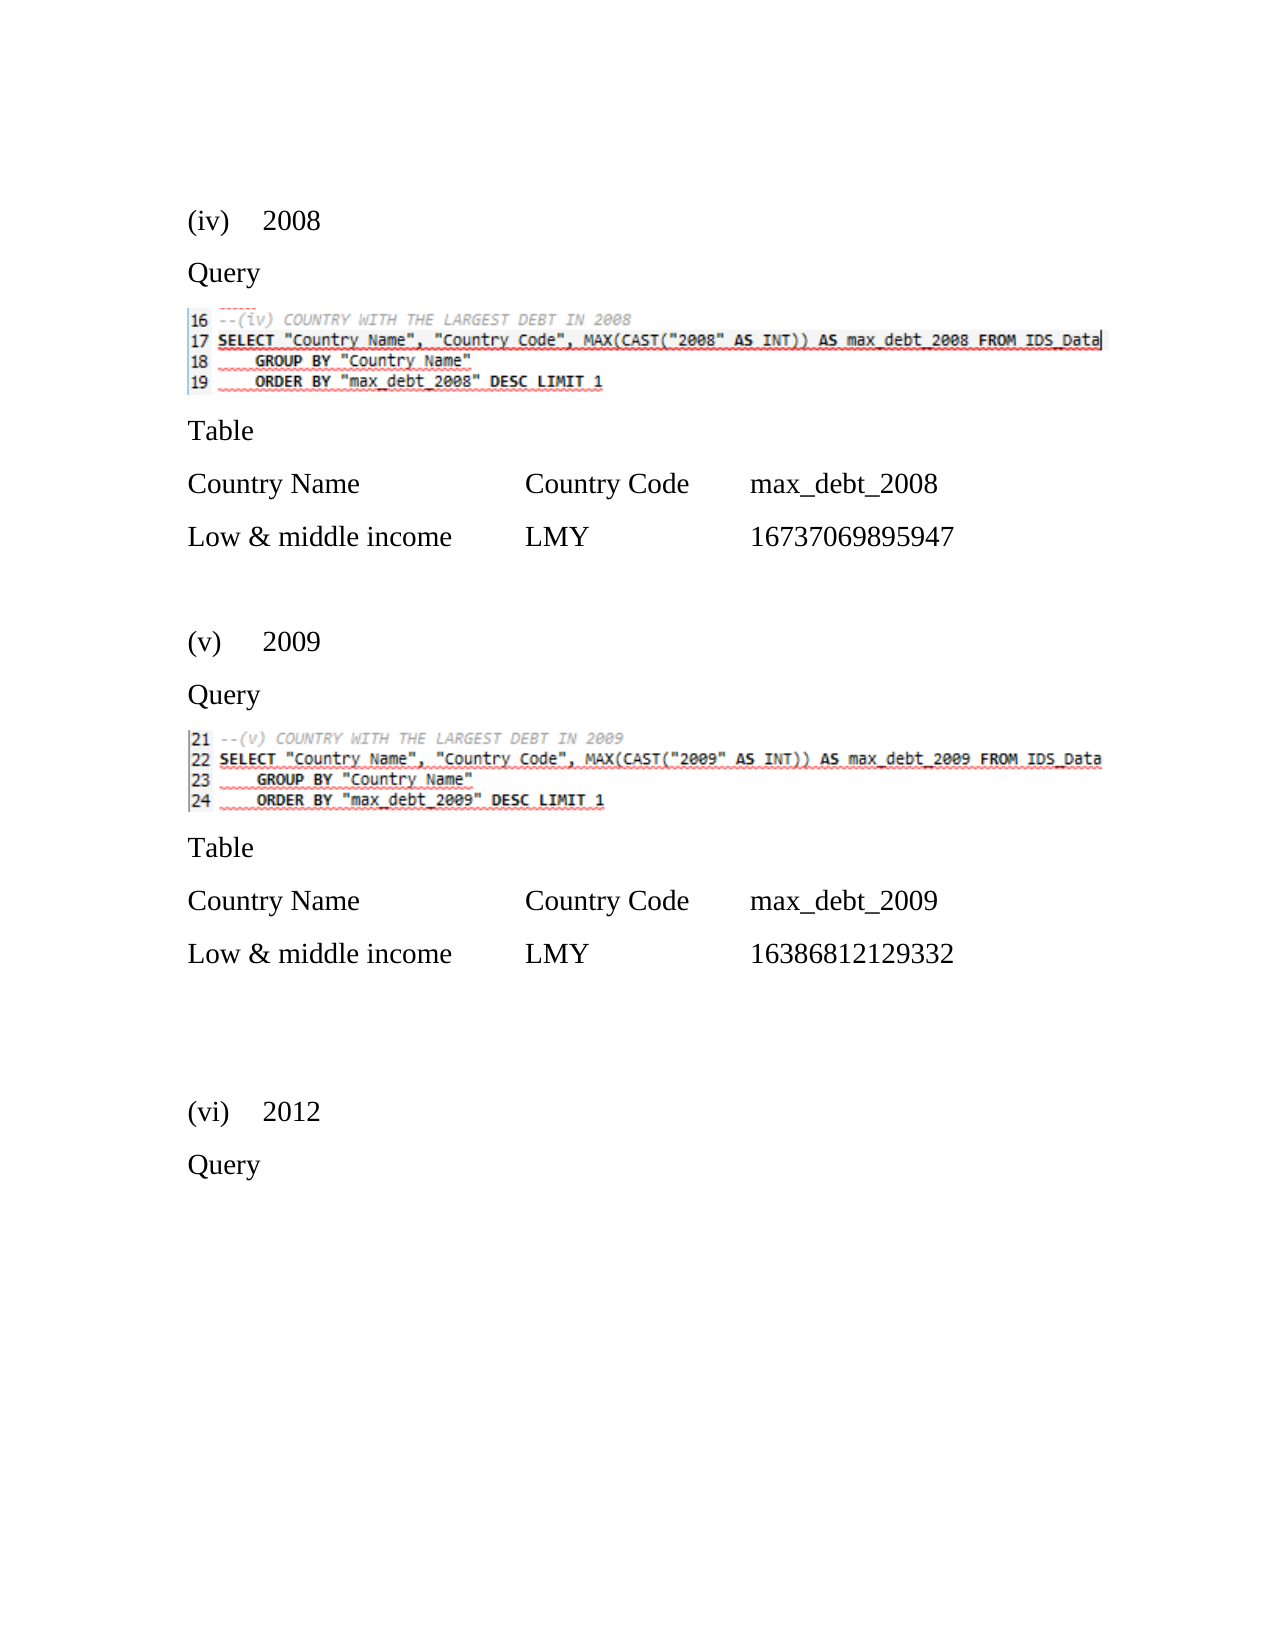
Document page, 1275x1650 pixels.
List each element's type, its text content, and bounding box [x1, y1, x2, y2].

list 2009 [187, 624, 1125, 658]
picture [187, 730, 1107, 812]
list 2008 [187, 203, 1125, 236]
picture [187, 308, 1110, 395]
text Query [187, 1147, 1125, 1181]
text Table [187, 413, 1125, 447]
text Low & middle income LMY 16737069895947 [187, 519, 1125, 552]
list 2012 [187, 1094, 1125, 1128]
text Query [187, 677, 1125, 711]
text Query [187, 256, 1125, 289]
text Country Name Country Code max_debt_2009 [187, 883, 1125, 917]
text Country Name Country Code max_debt_2008 [187, 466, 1125, 499]
text Table [187, 830, 1125, 864]
text Low & middle income LMY 16386812129332 [187, 936, 1125, 969]
